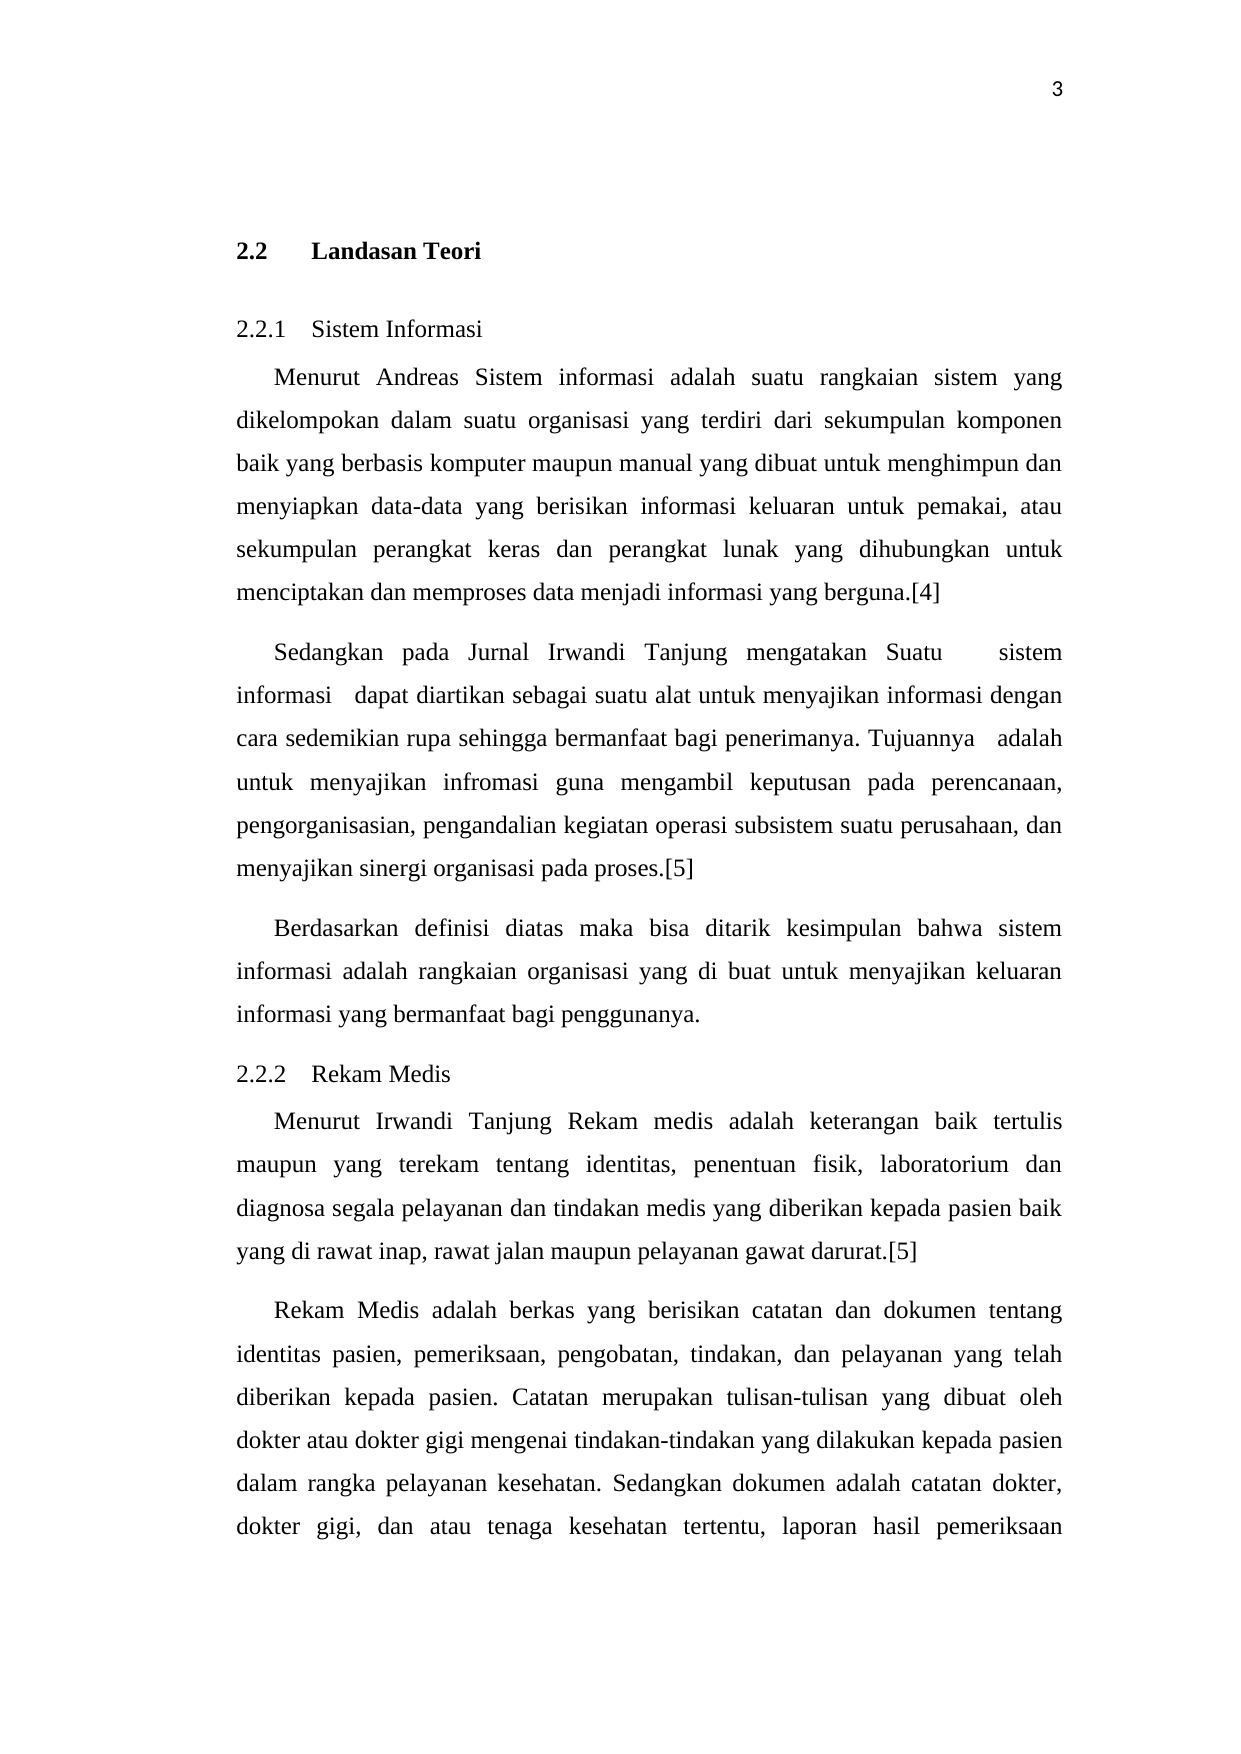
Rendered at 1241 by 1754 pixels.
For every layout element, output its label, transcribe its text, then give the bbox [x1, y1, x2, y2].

list Rekam Medis [236, 1059, 1063, 1087]
text Menurut Irwandi Tanjung Rekam medis adalah keterangan baik tertulis maupun yang terekam tentang identitas, penentuan fisik, laboratorium dan diagnosa segala pelayanan dan tindakan medis yang diberikan kepada pasien baik yang di rawat inap, rawat jalan maupun pelayanan gawat darurat.[5] [236, 1106, 1063, 1264]
text Berdasarkan definisi diatas maka bisa ditarik kesimpulan bahwa sistem informasi adalah rangkaian organisasi yang di buat untuk menyajikan keluaran informasi yang bermanfaat bagi penggunanya. [236, 913, 1063, 1028]
subtitle Landasan Teori [236, 236, 1063, 265]
list Sistem Informasi [236, 314, 1063, 343]
text Menurut Andreas Sistem informasi adalah suatu rangkaian sistem yang dikelompokan dalam suatu organisasi yang terdiri dari sekumpulan komponen baik yang berbasis komputer maupun manual yang dibuat untuk menghimpun dan menyiapkan data-data yang berisikan informasi keluaran untuk pemakai, atau sekumpulan perangkat keras dan perangkat lunak yang dihubungkan untuk menciptakan dan memproses data menjadi informasi yang berguna.[4] [236, 362, 1063, 606]
text Sedangkan pada Jurnal Irwandi Tanjung mengatakan Suatu sistem informasi dapat diartikan sebagai suatu alat untuk menyajikan informasi dengan cara sedemikian rupa sehingga bermanfaat bagi penerimanya. Tujuannya adalah untuk menyajikan infromasi guna mengambil keputusan pada perencanaan, pengorganisasian, pengandalian kegiatan operasi subsistem suatu perusahaan, dan menyajikan sinergi organisasi pada proses.[5] [236, 637, 1063, 882]
